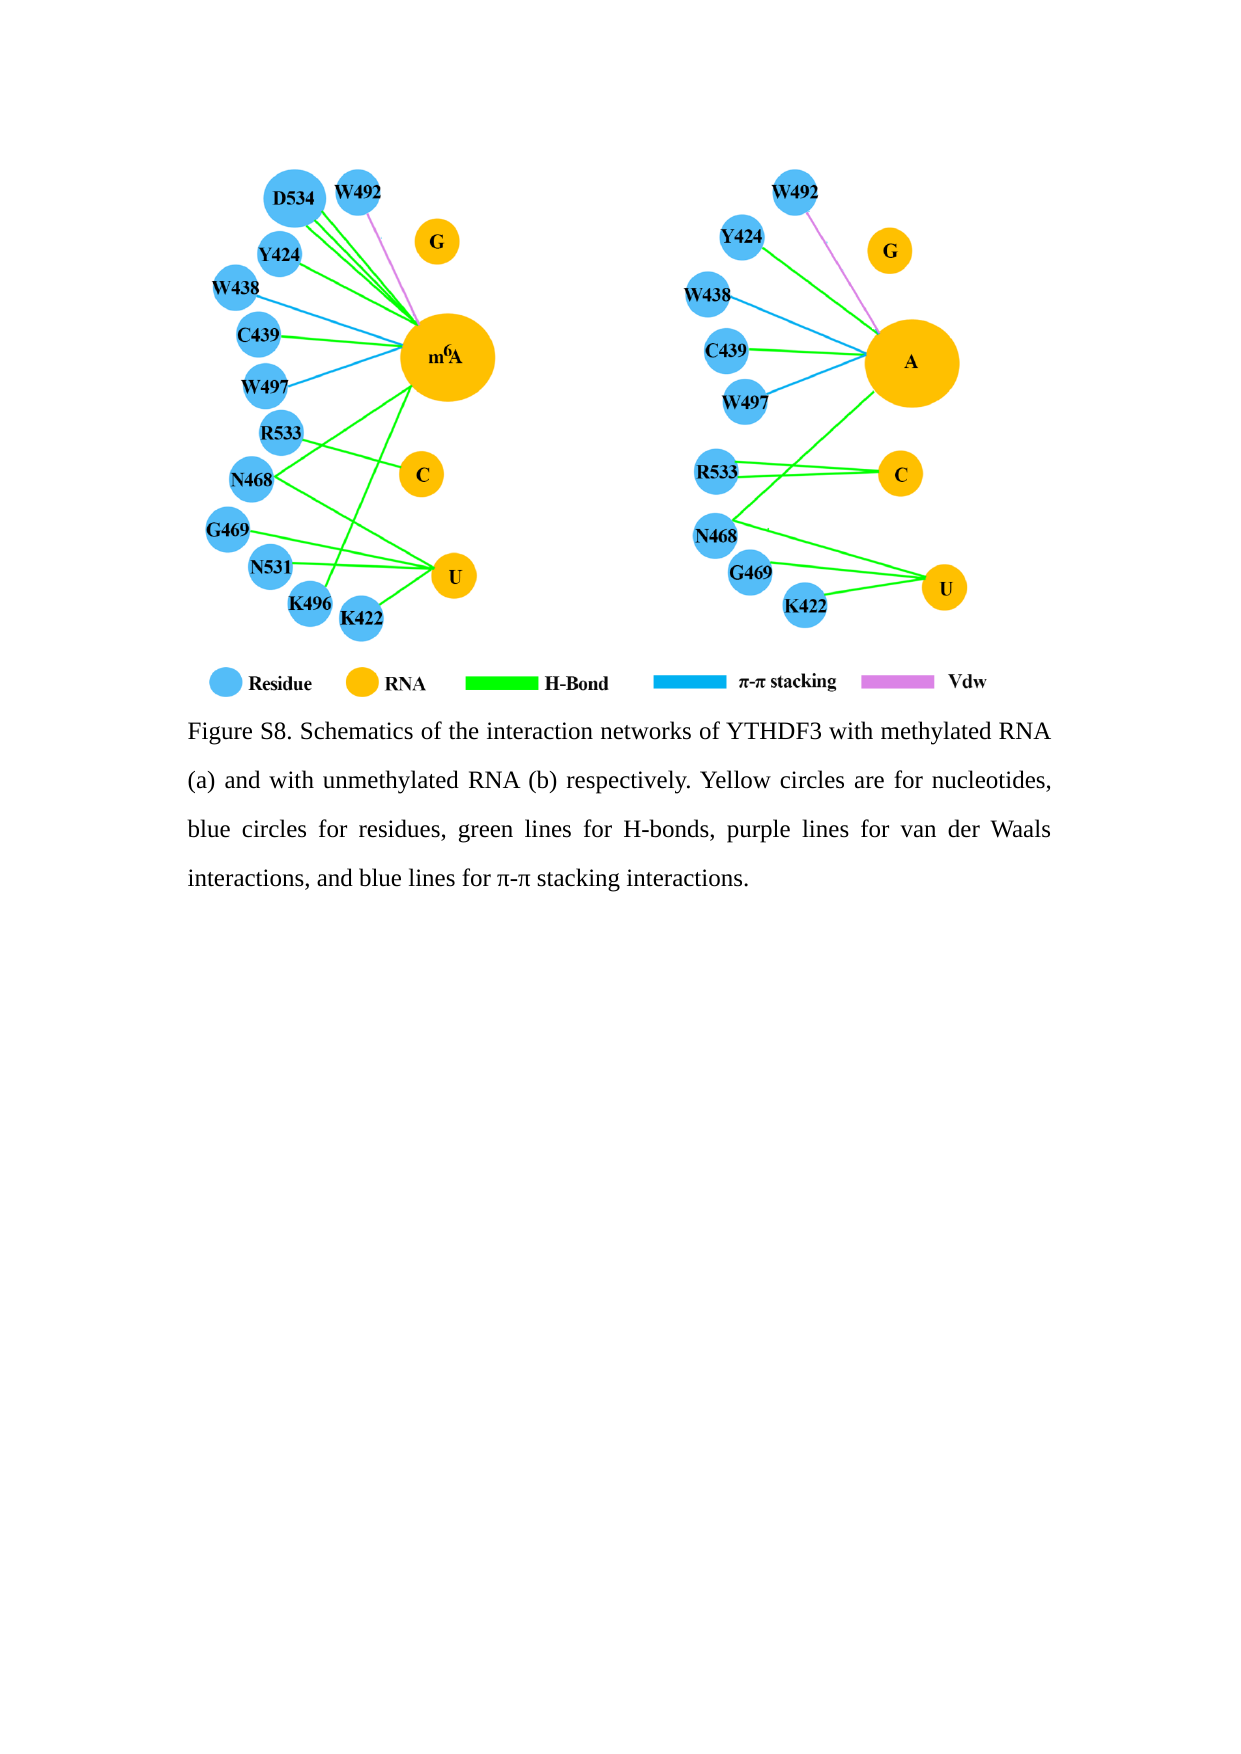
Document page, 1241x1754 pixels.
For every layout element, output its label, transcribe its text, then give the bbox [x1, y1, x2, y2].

picture [187, 162, 1053, 714]
text Figure S8. Schematics of the interaction networks of YTHDF3 with methylated RNA (a) and with unmethylated RNA (b) respectively. Yellow circles are for nucleotides, blue circles for residues, green lines for H-bonds, purple lines for van der Waals interactions, and blue lines for π-π stacking interactions. [187, 714, 1053, 893]
